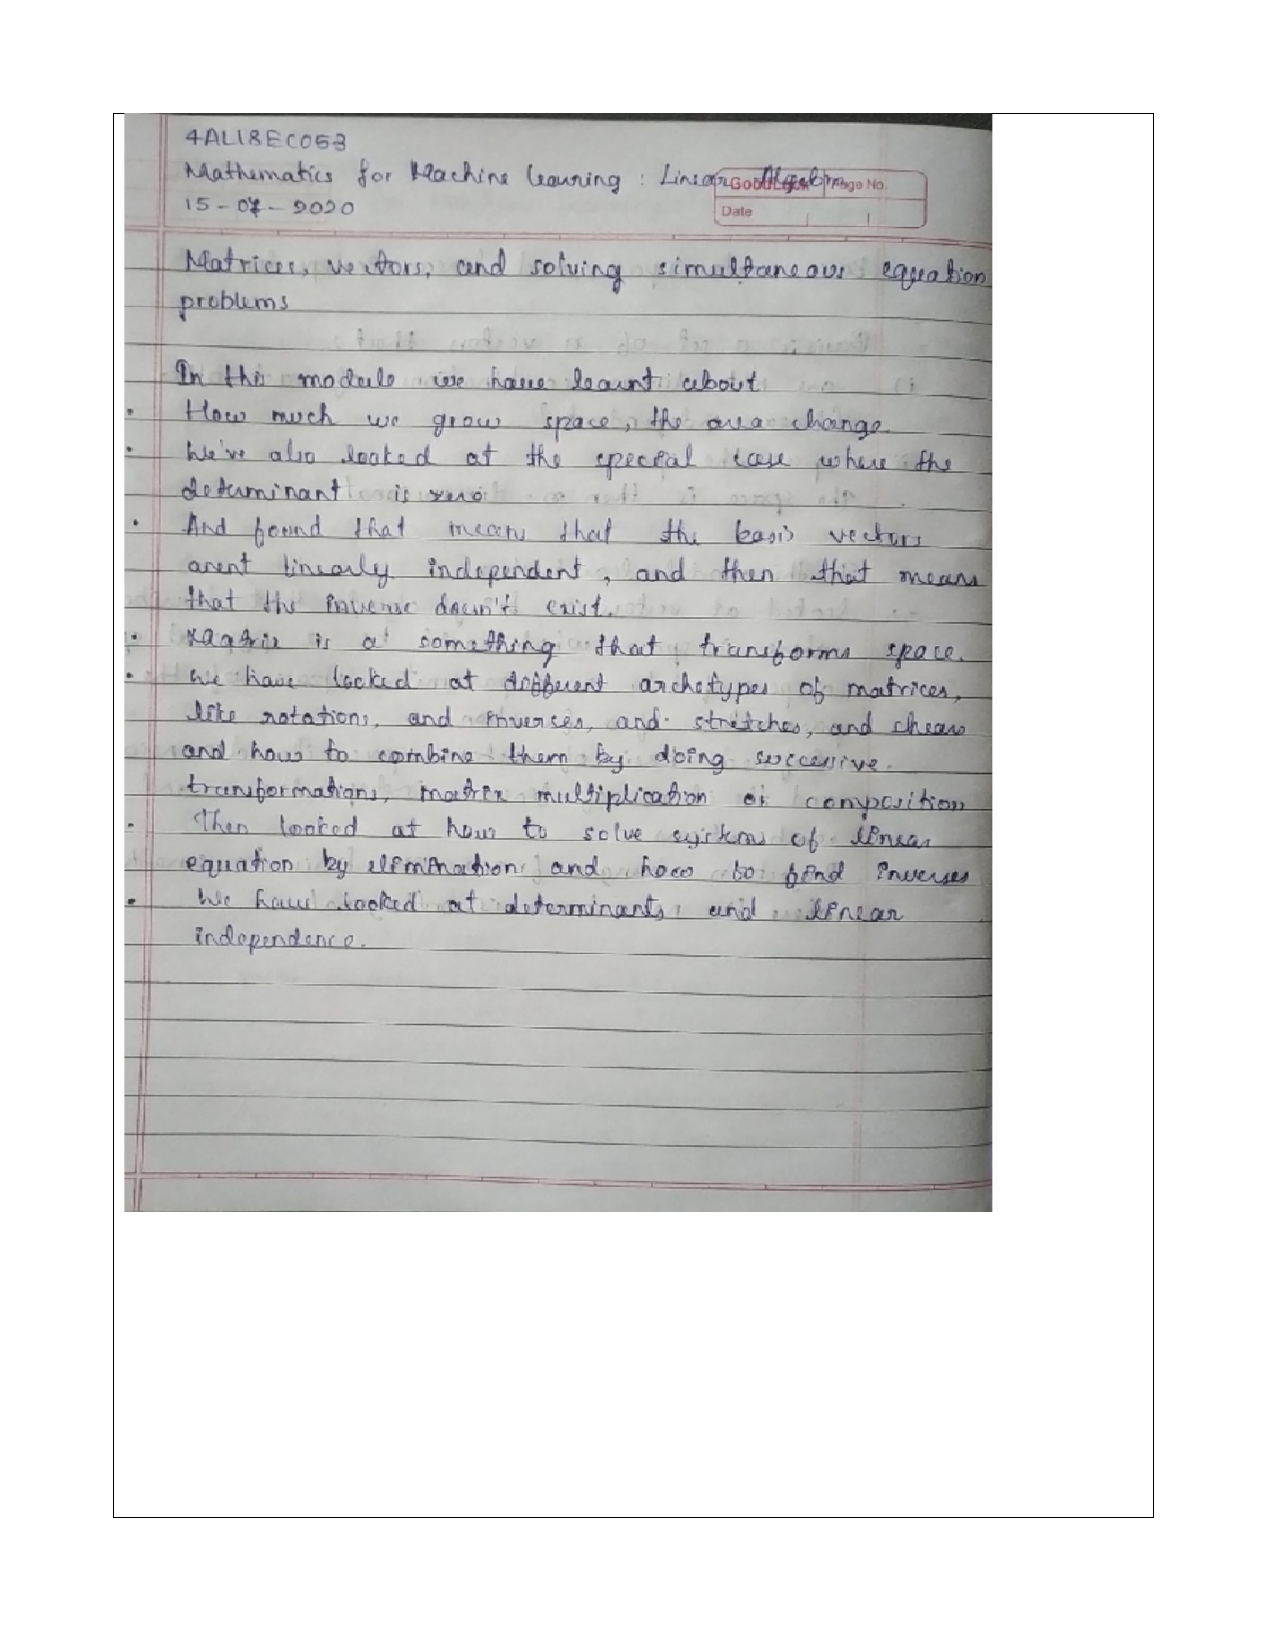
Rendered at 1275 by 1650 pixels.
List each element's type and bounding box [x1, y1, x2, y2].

picture [124, 113, 993, 1212]
table_cell [114, 114, 1153, 1517]
